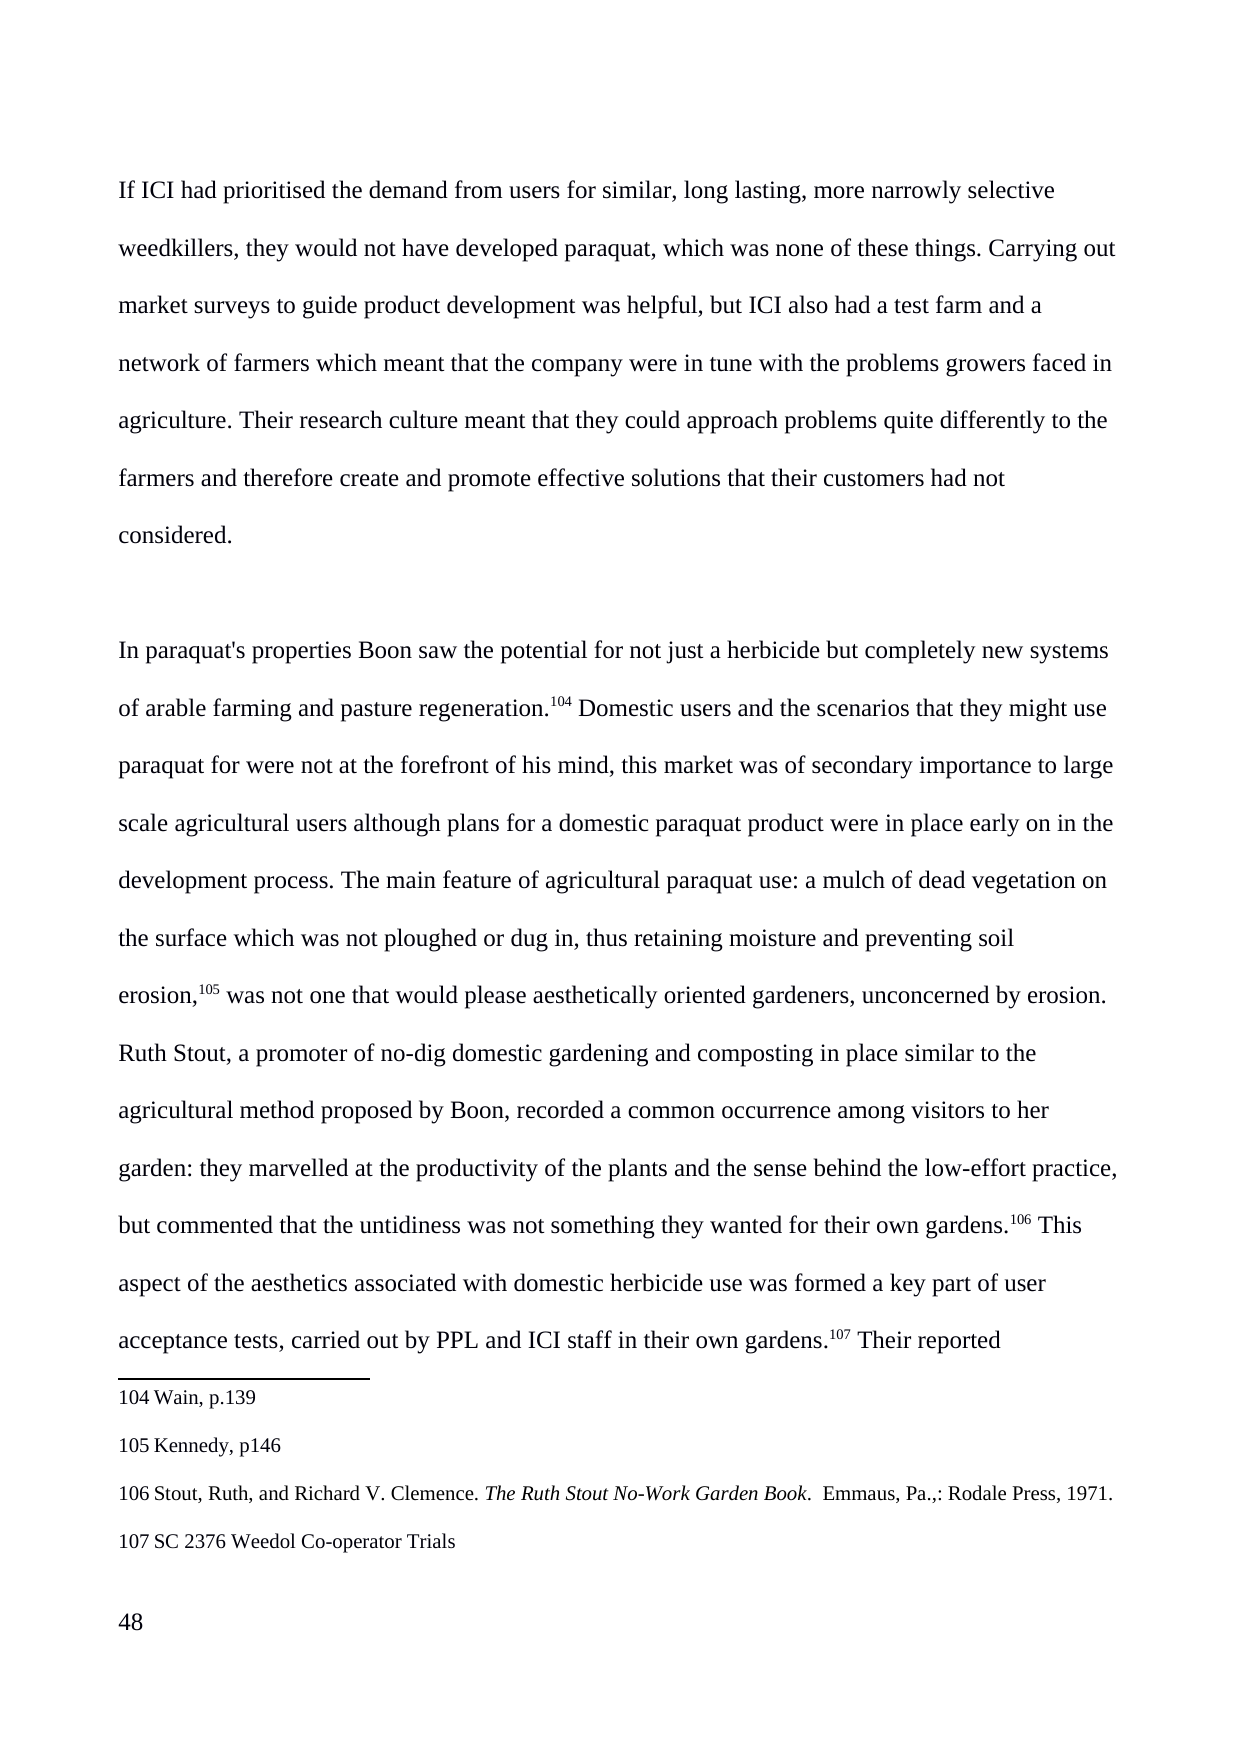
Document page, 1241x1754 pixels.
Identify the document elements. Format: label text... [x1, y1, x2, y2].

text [118, 636, 1122, 1354]
text If ICI had prioritised the demand from users for similar, long lasting, more narrowly selective weedkillers, they would not have developed paraquat, which was none of these things. Carrying out market surveys to guide product development was helpful, but ICI also had a test farm and a network of farmers which meant that the company were in tune with the problems growers faced in agriculture. Their research culture meant that they could approach problems quite differently to the farmers and therefore create and promote effective solutions that their customers had not considered. [118, 176, 1122, 549]
